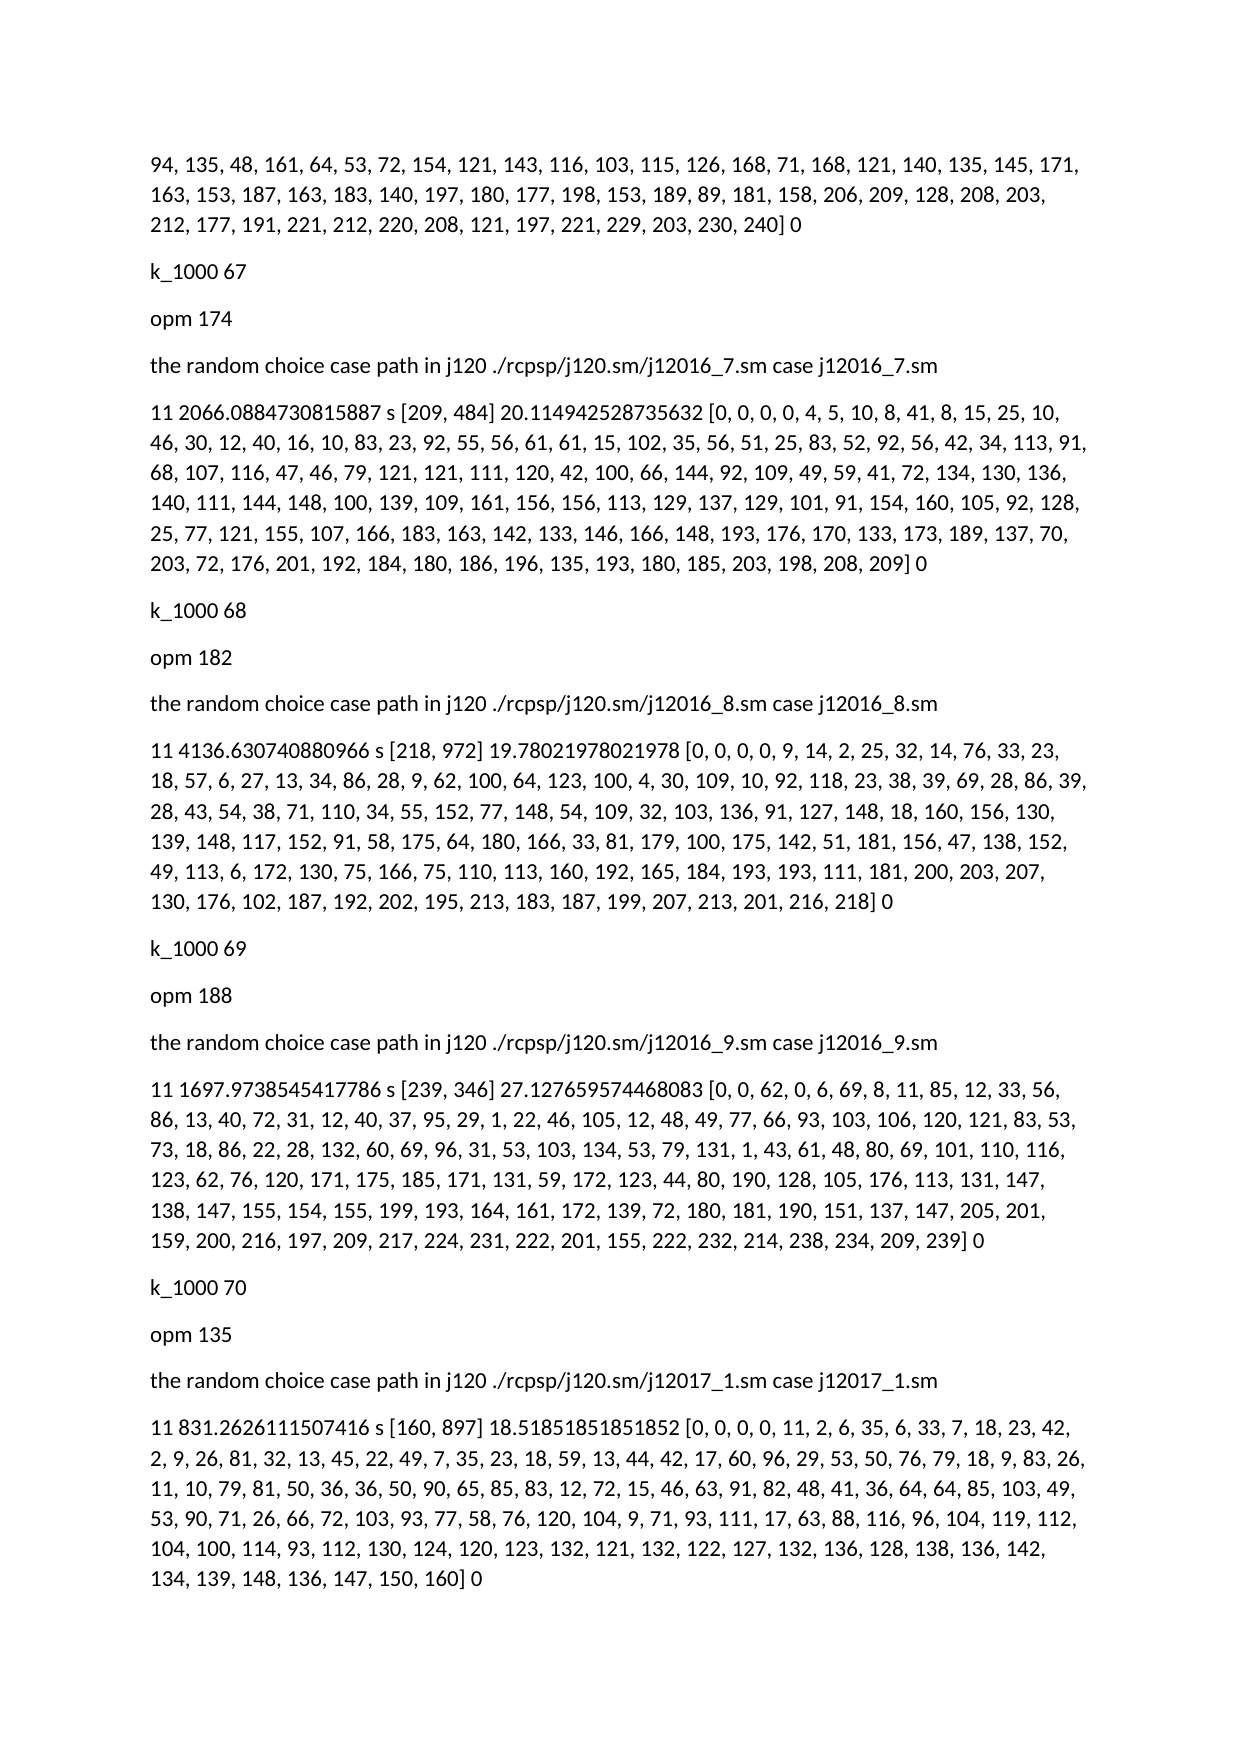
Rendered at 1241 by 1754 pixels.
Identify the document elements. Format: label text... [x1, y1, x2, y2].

text opm 135 [150, 1320, 1090, 1348]
text 11 4136.630740880966 s [218, 972] 19.78021978021978 [0, 0, 0, 0, 9, 14, 2, 25, 32, 14, 76, 33, 23, 18, 57, 6, 27, 13, 34, 86, 28, 9, 62, 100, 64, 123, 100, 4, 30, 109, 10, 92, 118, 23, 38, 39, 69, 28, 86, 39, 28, 43, 54, 38, 71, 110, 34, 55, 152, 77, 148, 54, 109, 32, 103, 136, 91, 127, 148, 18, 160, 156, 130, 139, 148, 117, 152, 91, 58, 175, 64, 180, 166, 33, 81, 179, 100, 175, 142, 51, 181, 156, 47, 138, 152, 49, 113, 6, 172, 130, 75, 166, 75, 110, 113, 160, 192, 165, 184, 193, 193, 111, 181, 200, 203, 207, 130, 176, 102, 187, 192, 202, 195, 213, 183, 187, 199, 207, 213, 201, 216, 218] 0 [150, 736, 1090, 916]
text the random choice case path in j120 ./rcpsp/j120.sm/j12016_9.sm case j12016_9.sm [150, 1028, 1090, 1056]
text k_1000 69 [150, 934, 1090, 962]
text k_1000 68 [150, 596, 1090, 624]
text k_1000 70 [150, 1273, 1090, 1301]
text the random choice case path in j120 ./rcpsp/j120.sm/j12016_7.sm case j12016_7.sm [150, 351, 1090, 379]
text 11 2066.0884730815887 s [209, 484] 20.114942528735632 [0, 0, 0, 0, 4, 5, 10, 8, 41, 8, 15, 25, 10, 46, 30, 12, 40, 16, 10, 83, 23, 92, 55, 56, 61, 61, 15, 102, 35, 56, 51, 25, 83, 52, 92, 56, 42, 34, 113, 91, 68, 107, 116, 47, 46, 79, 121, 121, 111, 120, 42, 100, 66, 144, 92, 109, 49, 59, 41, 72, 134, 130, 136, 140, 111, 144, 148, 100, 139, 109, 161, 156, 156, 113, 129, 137, 129, 101, 91, 154, 160, 105, 92, 128, 25, 77, 121, 155, 107, 166, 183, 163, 142, 133, 146, 166, 148, 193, 176, 170, 133, 173, 189, 137, 70, 203, 72, 176, 201, 192, 184, 180, 186, 196, 135, 193, 180, 185, 203, 198, 208, 209] 0 [150, 398, 1090, 577]
text opm 188 [150, 981, 1090, 1009]
text 11 1697.9738545417786 s [239, 346] 27.127659574468083 [0, 0, 62, 0, 6, 69, 8, 11, 85, 12, 33, 56, 86, 13, 40, 72, 31, 12, 40, 37, 95, 29, 1, 22, 46, 105, 12, 48, 49, 77, 66, 93, 103, 106, 120, 121, 83, 53, 73, 18, 86, 22, 28, 132, 60, 69, 96, 31, 53, 103, 134, 53, 79, 131, 1, 43, 61, 48, 80, 69, 101, 110, 116, 123, 62, 76, 120, 171, 175, 185, 171, 131, 59, 172, 123, 44, 80, 190, 128, 105, 176, 113, 131, 147, 138, 147, 155, 154, 155, 199, 193, 164, 161, 172, 139, 72, 180, 181, 190, 151, 137, 147, 205, 201, 159, 200, 216, 197, 209, 217, 224, 231, 222, 201, 155, 222, 232, 214, 238, 234, 209, 239] 0 [150, 1075, 1090, 1254]
text opm 174 [150, 304, 1090, 332]
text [150, 150, 1090, 238]
text k_1000 67 [150, 257, 1090, 285]
text 11 831.2626111507416 s [160, 897] 18.51851851851852 [0, 0, 0, 0, 11, 2, 6, 35, 6, 33, 7, 18, 23, 42, 2, 9, 26, 81, 32, 13, 45, 22, 49, 7, 35, 23, 18, 59, 13, 44, 42, 17, 60, 96, 29, 53, 50, 76, 79, 18, 9, 83, 26, 11, 10, 79, 81, 50, 36, 36, 50, 90, 65, 85, 83, 12, 72, 15, 46, 63, 91, 82, 48, 41, 36, 64, 64, 85, 103, 49, 53, 90, 71, 26, 66, 72, 103, 93, 77, 58, 76, 120, 104, 9, 71, 93, 111, 17, 63, 88, 116, 96, 104, 119, 112, 104, 100, 114, 93, 112, 130, 124, 120, 123, 132, 121, 132, 122, 127, 132, 136, 128, 138, 136, 142, 134, 139, 148, 136, 147, 150, 160] 0 [150, 1413, 1090, 1593]
text opm 182 [150, 643, 1090, 671]
text the random choice case path in j120 ./rcpsp/j120.sm/j12016_8.sm case j12016_8.sm [150, 689, 1090, 718]
text the random choice case path in j120 ./rcpsp/j120.sm/j12017_1.sm case j12017_1.sm [150, 1367, 1090, 1395]
